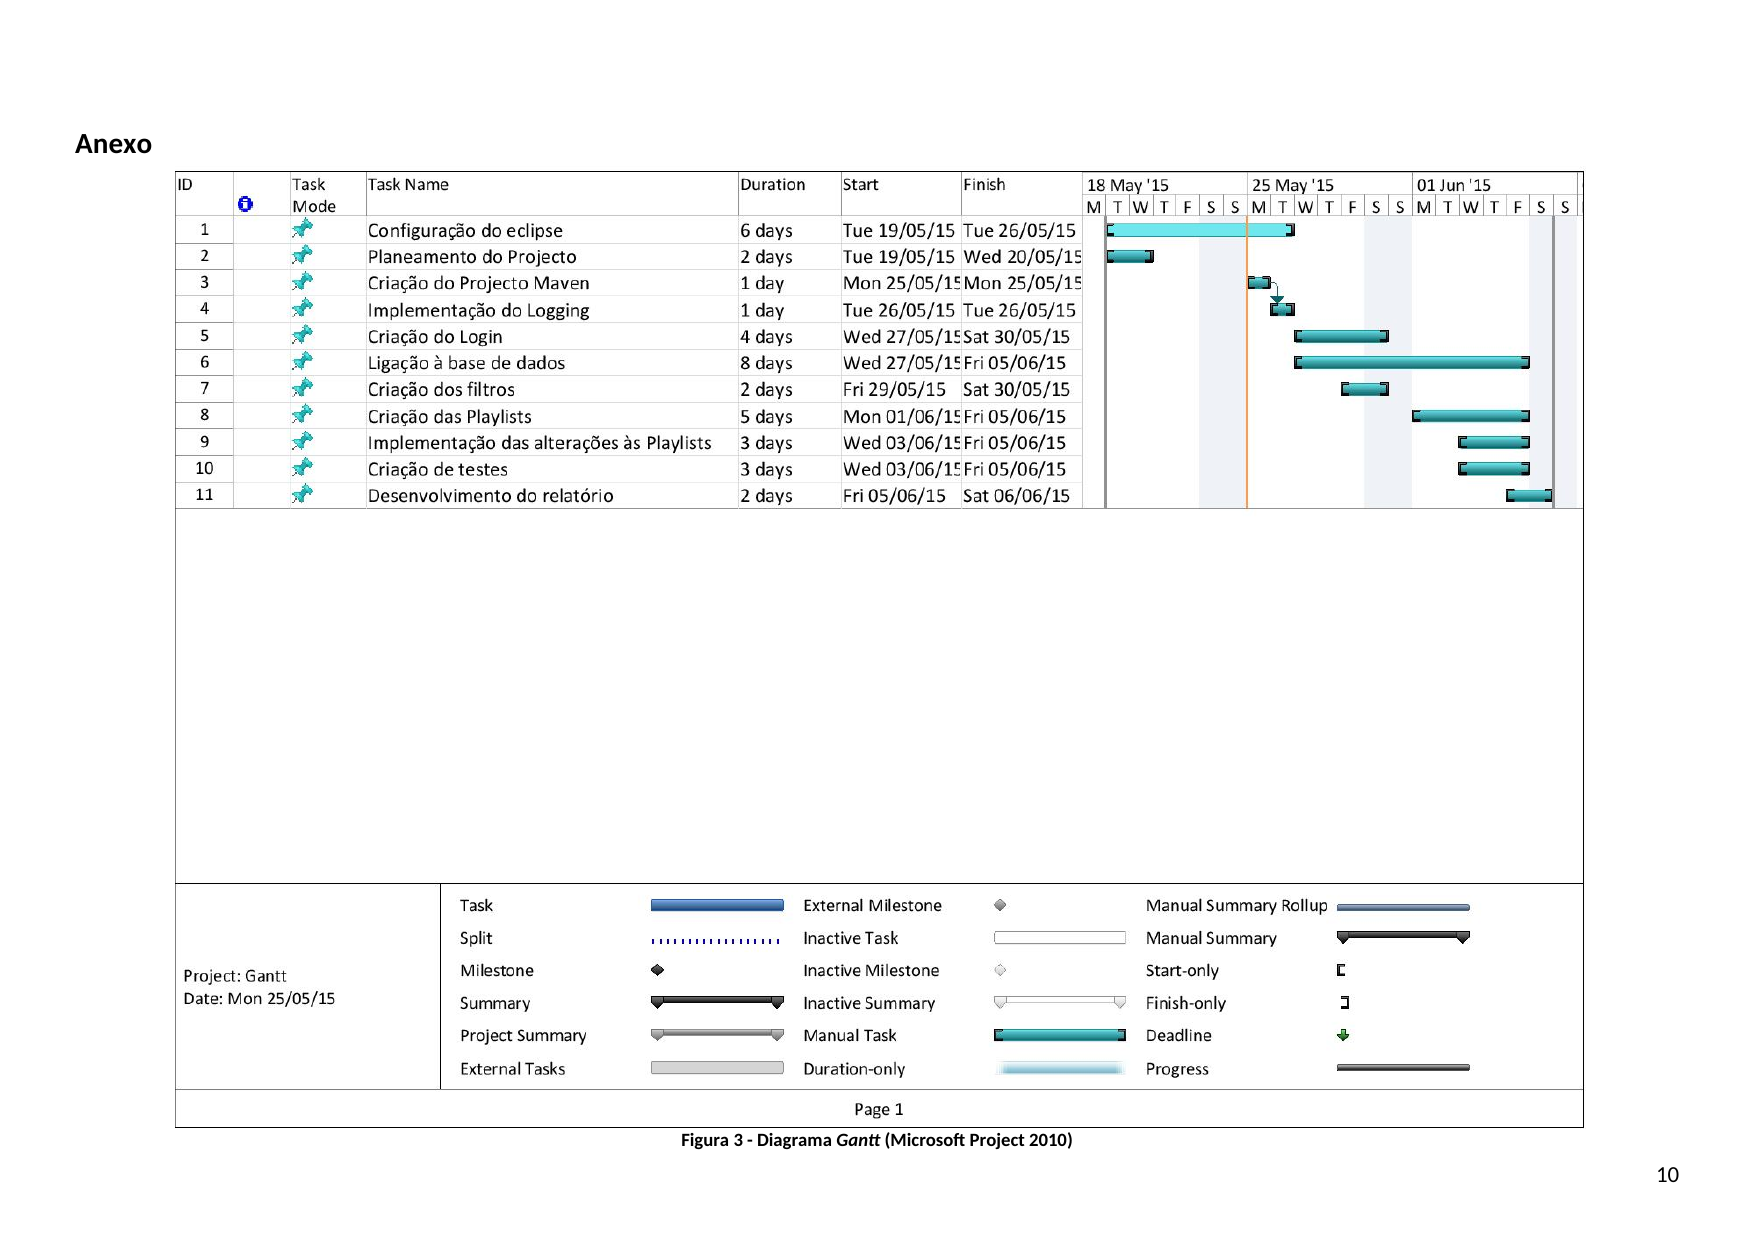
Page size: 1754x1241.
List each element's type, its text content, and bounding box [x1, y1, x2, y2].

subtitle Anexo [75, 125, 1679, 161]
text Figura 3 - Diagrama Gantt (Microsoft Project 2010) [75, 1128, 1679, 1151]
picture [168, 166, 1586, 1129]
